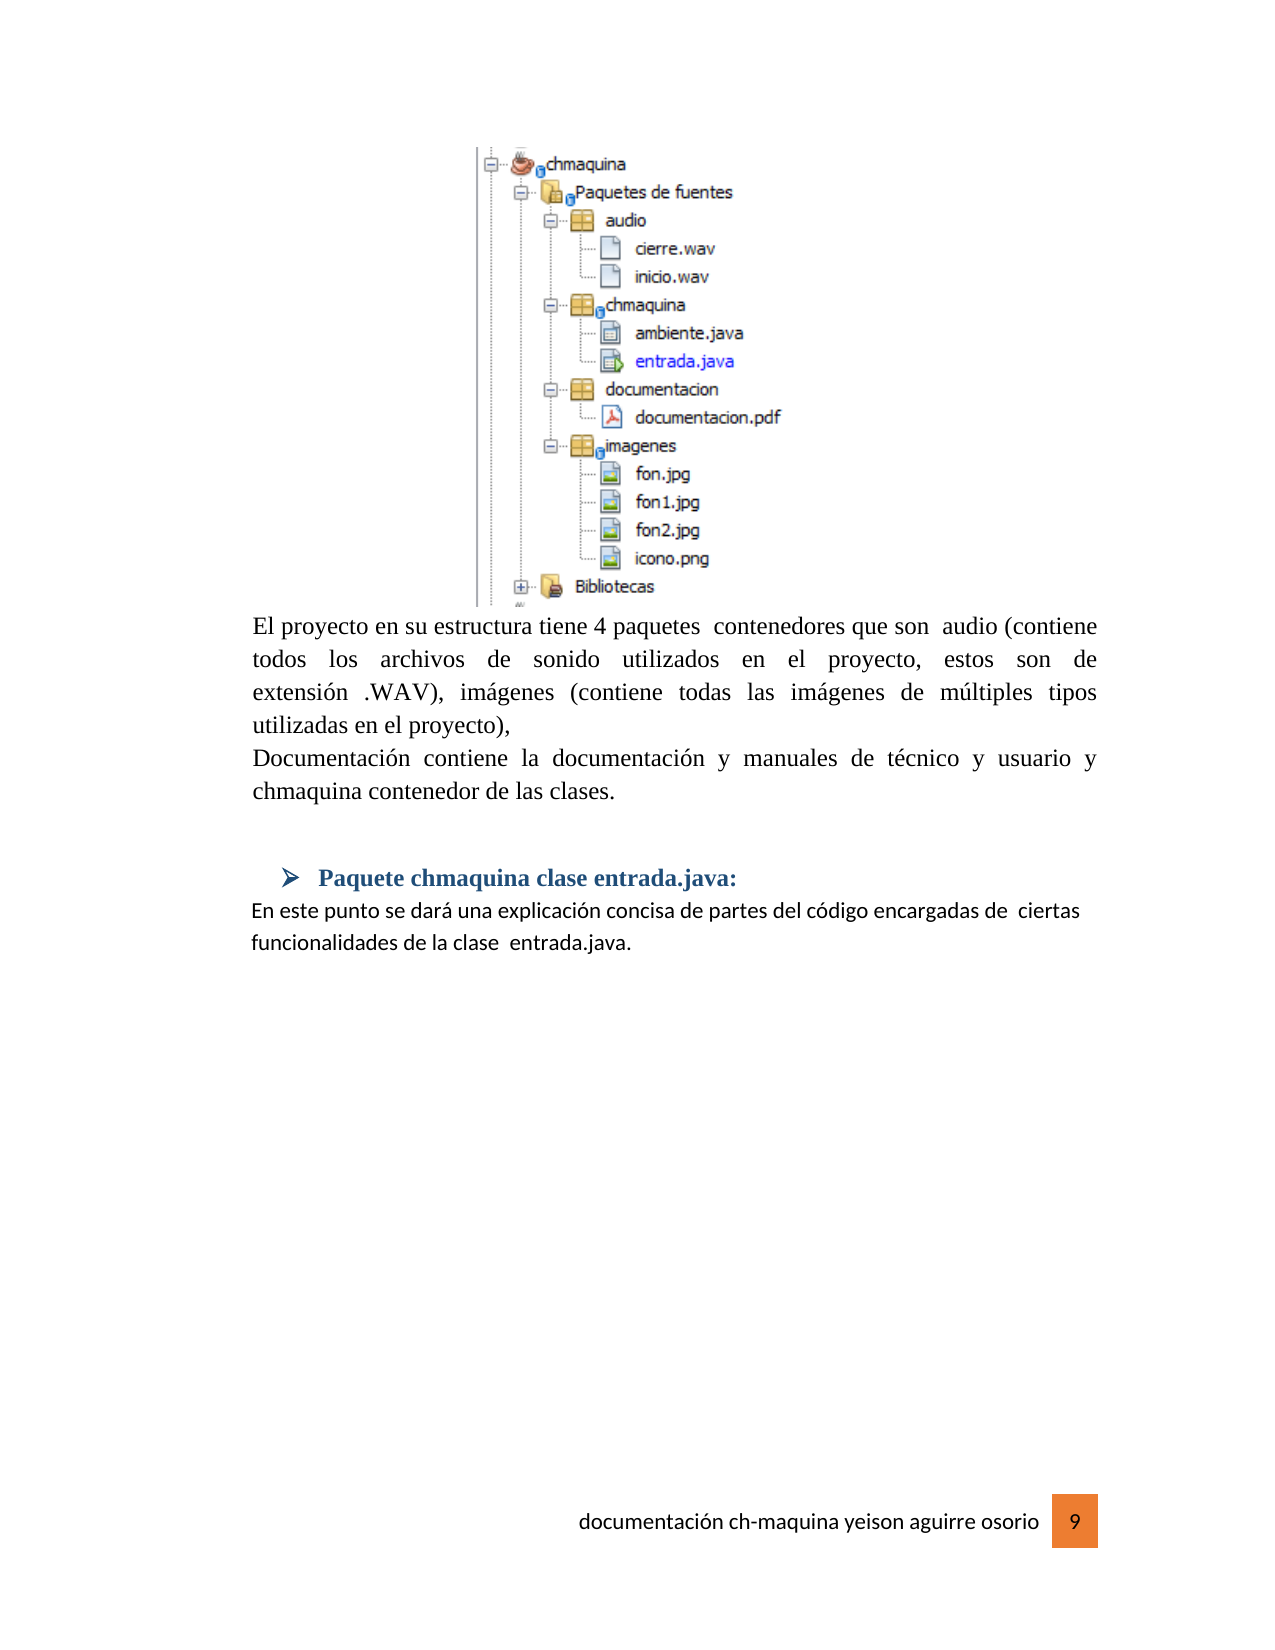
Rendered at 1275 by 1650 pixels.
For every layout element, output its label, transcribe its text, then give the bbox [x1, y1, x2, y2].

picture [475, 147, 875, 607]
subtitle Paquete chmaquina clase entrada.java: [281, 863, 1098, 892]
list Documentación contiene la documentación y manuales de técnico y usuario y chmaquina contenedor de las clases. [252, 743, 1098, 805]
list El proyecto en su estructura tiene 4 paquetes contenedores que son audio (contiene todos los archivos de sonido utilizados en el proyecto, estos son de extensión .WAV), imágenes (contiene todas las imágenes de múltiples tipos utilizadas en el proyecto), [252, 611, 1098, 739]
text En este punto se dará una explicación concisa de partes del código encargadas de ciertas funcionalidades de la clase entrada.java. [251, 896, 1098, 956]
